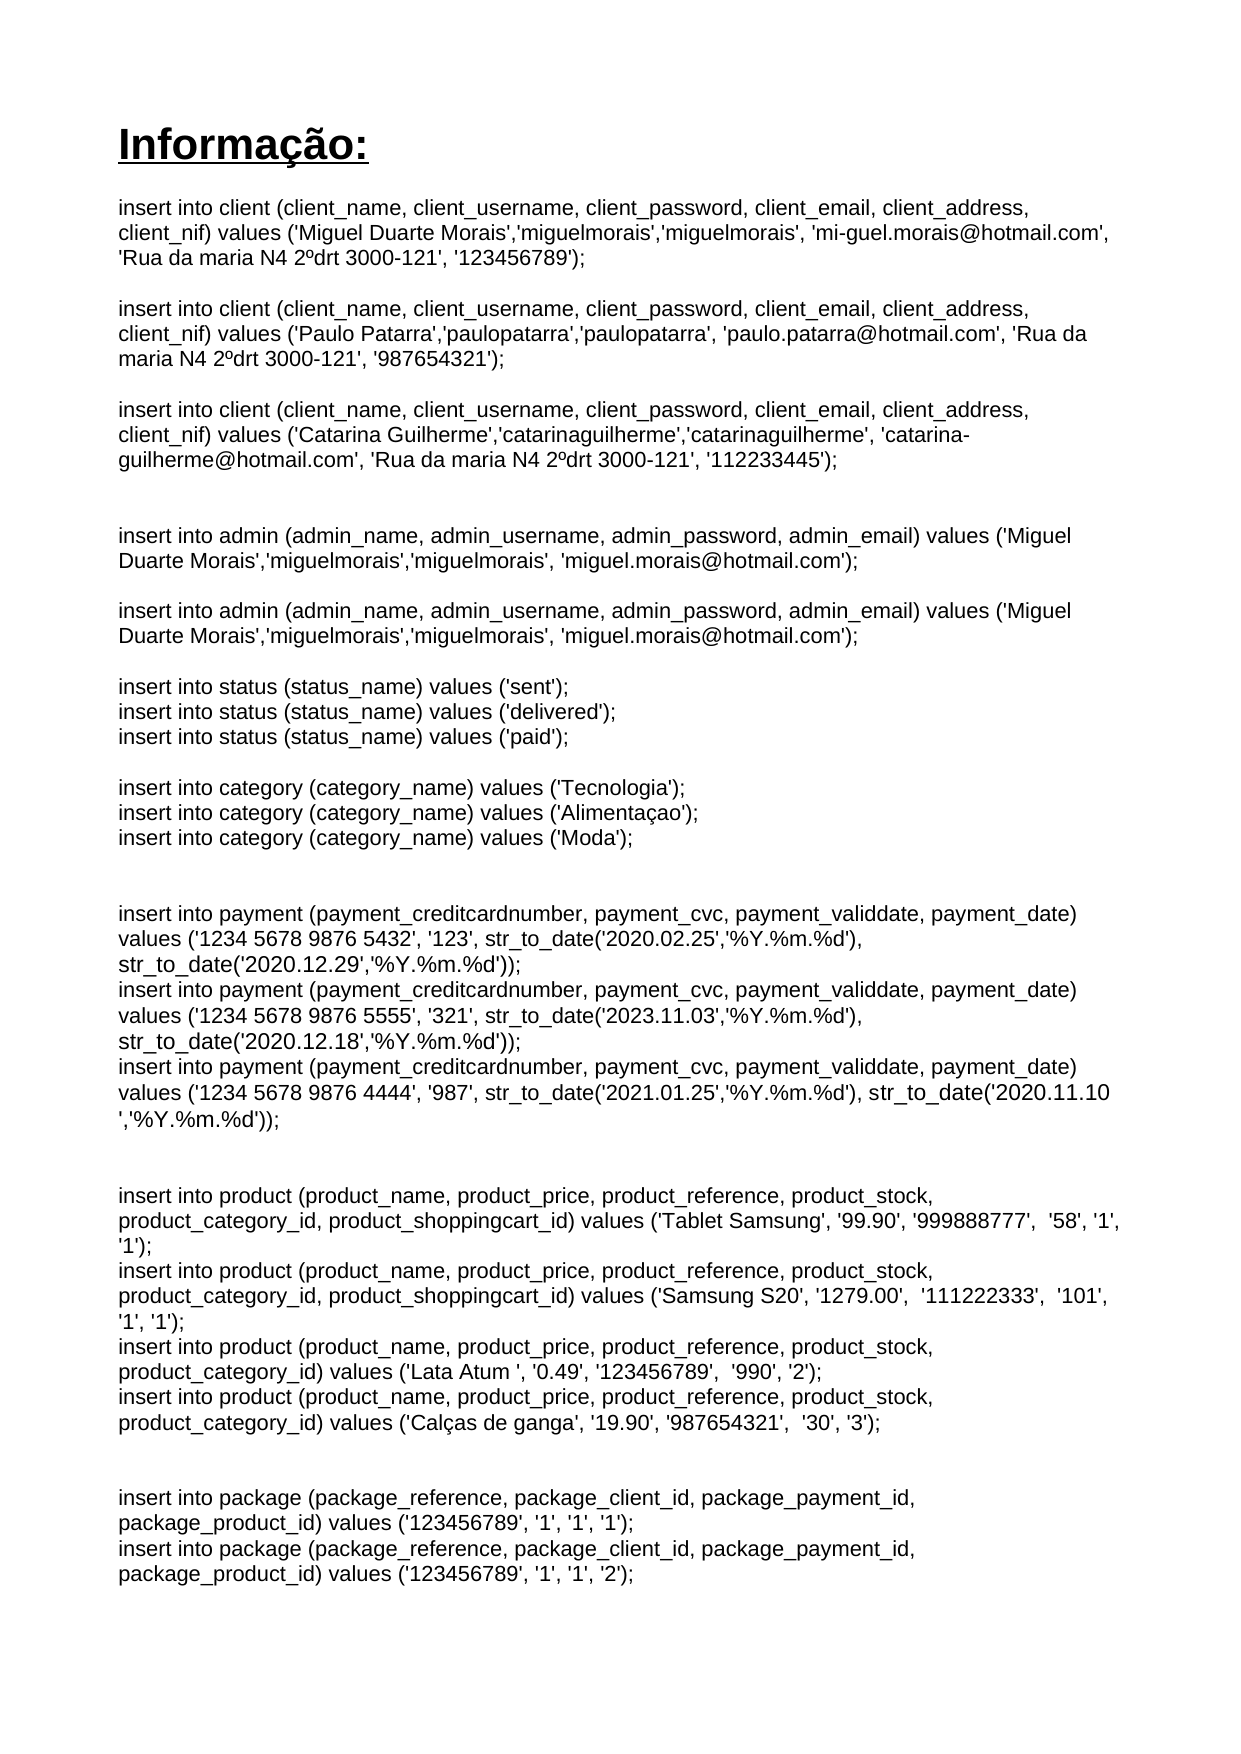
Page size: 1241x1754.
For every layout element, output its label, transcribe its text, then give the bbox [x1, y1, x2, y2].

text insert into package (package_reference, package_client_id, package_payment_id, package_product_id) values ('123456789', '1', '1', '2'); [118, 1535, 1122, 1586]
text insert into product (product_name, product_price, product_reference, product_stock, product_category_id) values ('Lata Atum ', '0.49', '123456789', '990', '2'); [118, 1334, 1122, 1384]
text insert into admin (admin_name, admin_username, admin_password, admin_email) values ('Miguel Duarte Morais','miguelmorais','miguelmorais', 'miguel.morais@hotmail.com'); [118, 598, 1122, 648]
text insert into status (status_name) values ('delivered'); [118, 699, 1122, 724]
text insert into payment (payment_creditcardnumber, payment_cvc, payment_validdate, payment_date) values ('1234 5678 9876 4444', '987', str_to_date('2021.01.25','%Y.%m.%d'), str_to_date('2020.11.10 ','%Y.%m.%d')); [118, 1054, 1122, 1132]
text insert into status (status_name) values ('sent'); [118, 674, 1122, 699]
text insert into payment (payment_creditcardnumber, payment_cvc, payment_validdate, payment_date) values ('1234 5678 9876 5555', '321', str_to_date('2023.11.03','%Y.%m.%d'), str_to_date('2020.12.18','%Y.%m.%d')); [118, 977, 1122, 1054]
text insert into payment (payment_creditcardnumber, payment_cvc, payment_validdate, payment_date) values ('1234 5678 9876 5432', '123', str_to_date('2020.02.25','%Y.%m.%d'), str_to_date('2020.12.29','%Y.%m.%d')); [118, 901, 1122, 977]
text insert into category (category_name) values ('Alimentaçao'); [118, 800, 1122, 825]
text insert into client (client_name, client_username, client_password, client_email, client_address, client_nif) values ('Paulo Patarra','paulopatarra','paulopatarra', 'paulo.patarra@hotmail.com', 'Rua da maria N4 2ºdrt 3000-121', '987654321'); [118, 296, 1122, 371]
text insert into product (product_name, product_price, product_reference, product_stock, product_category_id, product_shoppingcart_id) values ('Samsung S20', '1279.00', '111222333', '101', '1', '1'); [118, 1258, 1122, 1334]
text insert into client (client_name, client_username, client_password, client_email, client_address, client_nif) values ('Catarina Guilherme','catarinaguilherme','catarinaguilherme', 'catarina-guilherme@hotmail.com', 'Rua da maria N4 2ºdrt 3000-121', '112233445'); [118, 396, 1122, 472]
text insert into product (product_name, product_price, product_reference, product_stock, product_category_id) values ('Calças de ganga', '19.90', '987654321', '30', '3'); [118, 1384, 1122, 1434]
text insert into admin (admin_name, admin_username, admin_password, admin_email) values ('Miguel Duarte Morais','miguelmorais','miguelmorais', 'miguel.morais@hotmail.com'); [118, 522, 1122, 573]
text insert into category (category_name) values ('Moda'); [118, 825, 1122, 850]
text insert into product (product_name, product_price, product_reference, product_stock, product_category_id, product_shoppingcart_id) values ('Tablet Samsung', '99.90', '999888777', '58', '1', '1'); [118, 1182, 1122, 1258]
text insert into client (client_name, client_username, client_password, client_email, client_address, client_nif) values ('Miguel Duarte Morais','miguelmorais','miguelmorais', 'mi-guel.morais@hotmail.com', 'Rua da maria N4 2ºdrt 3000-121', '123456789'); [118, 195, 1122, 270]
text insert into status (status_name) values ('paid'); [118, 724, 1122, 749]
text Informação: [118, 118, 1122, 168]
text insert into package (package_reference, package_client_id, package_payment_id, package_product_id) values ('123456789', '1', '1', '1'); [118, 1485, 1122, 1535]
text insert into category (category_name) values ('Tecnologia'); [118, 774, 1122, 800]
